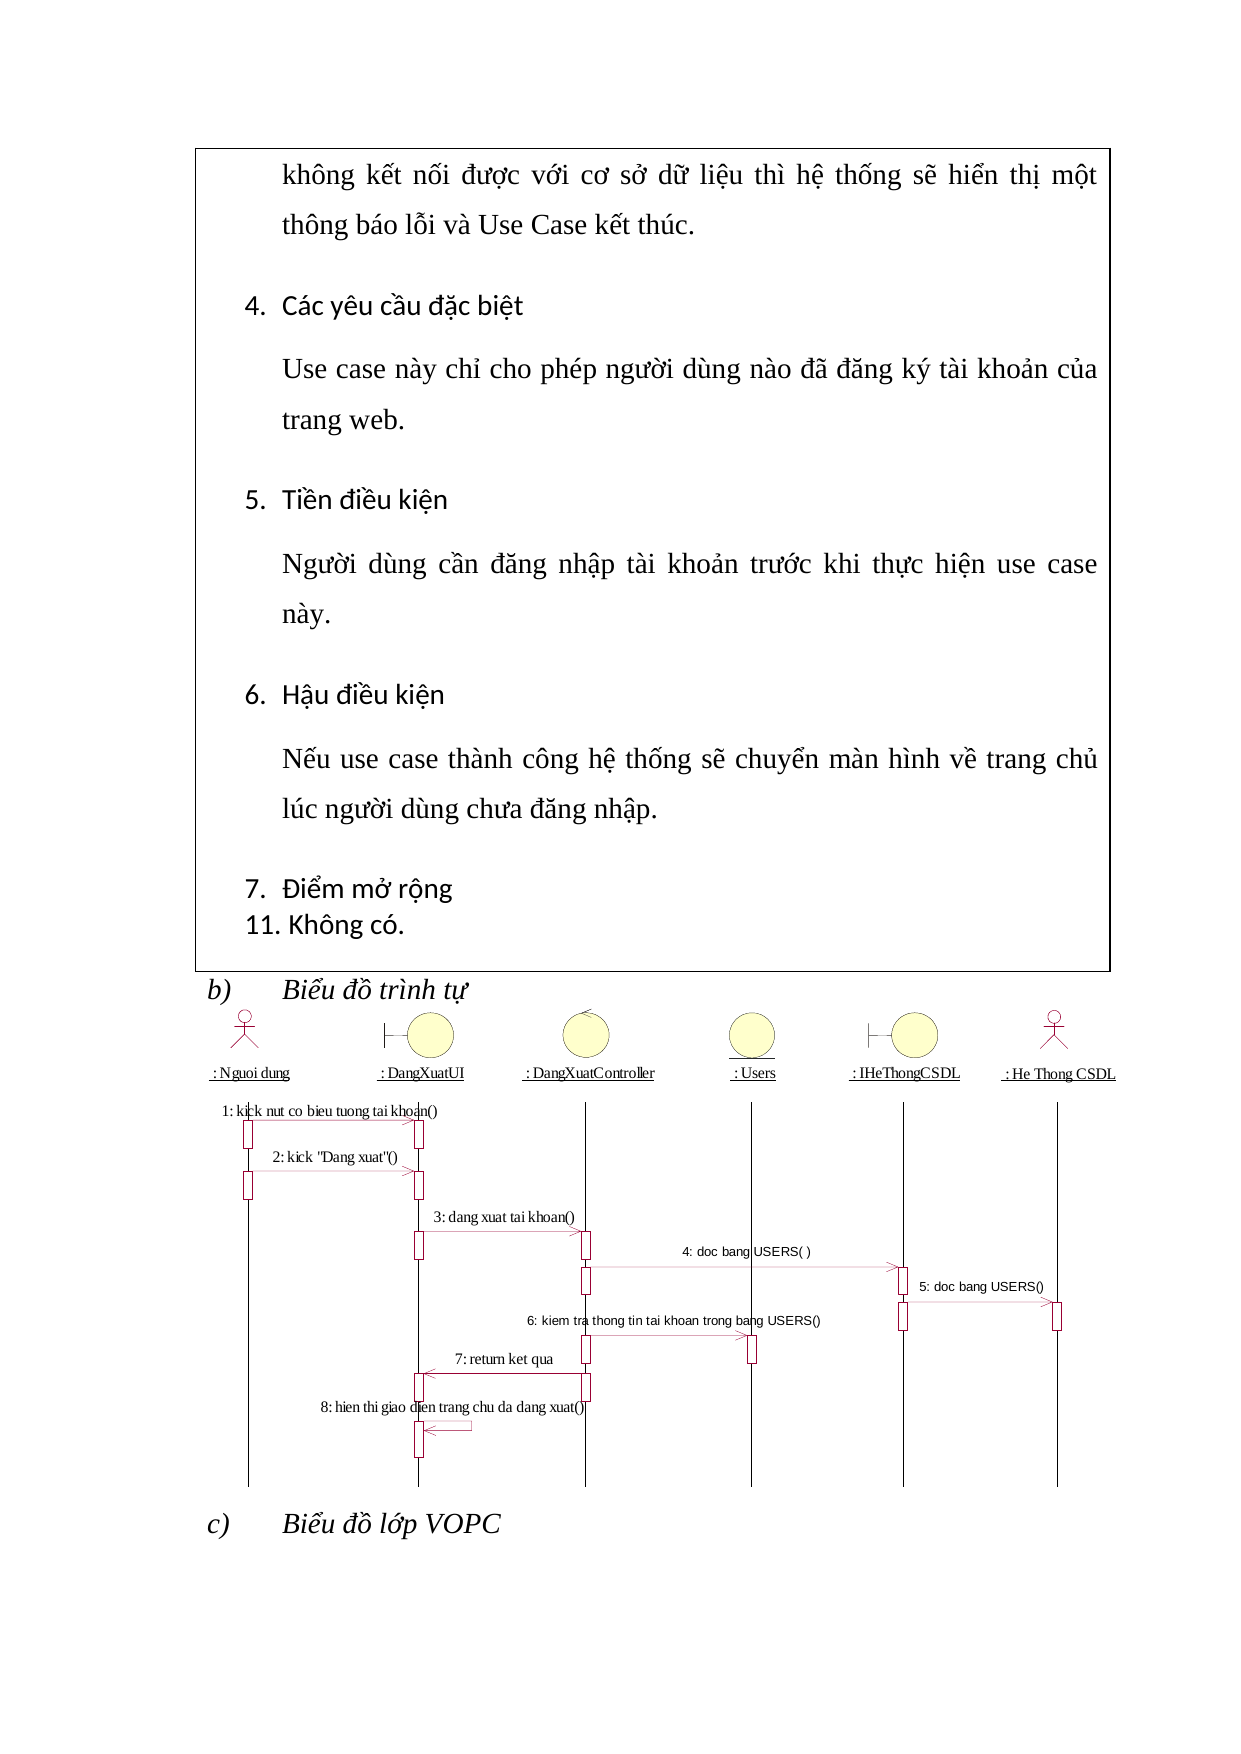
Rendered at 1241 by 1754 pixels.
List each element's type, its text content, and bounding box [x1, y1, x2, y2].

text b) Biểu đồ trình tự [207, 972, 1122, 1006]
text c) Biểu đồ lớp VOPC [207, 1506, 1122, 1539]
